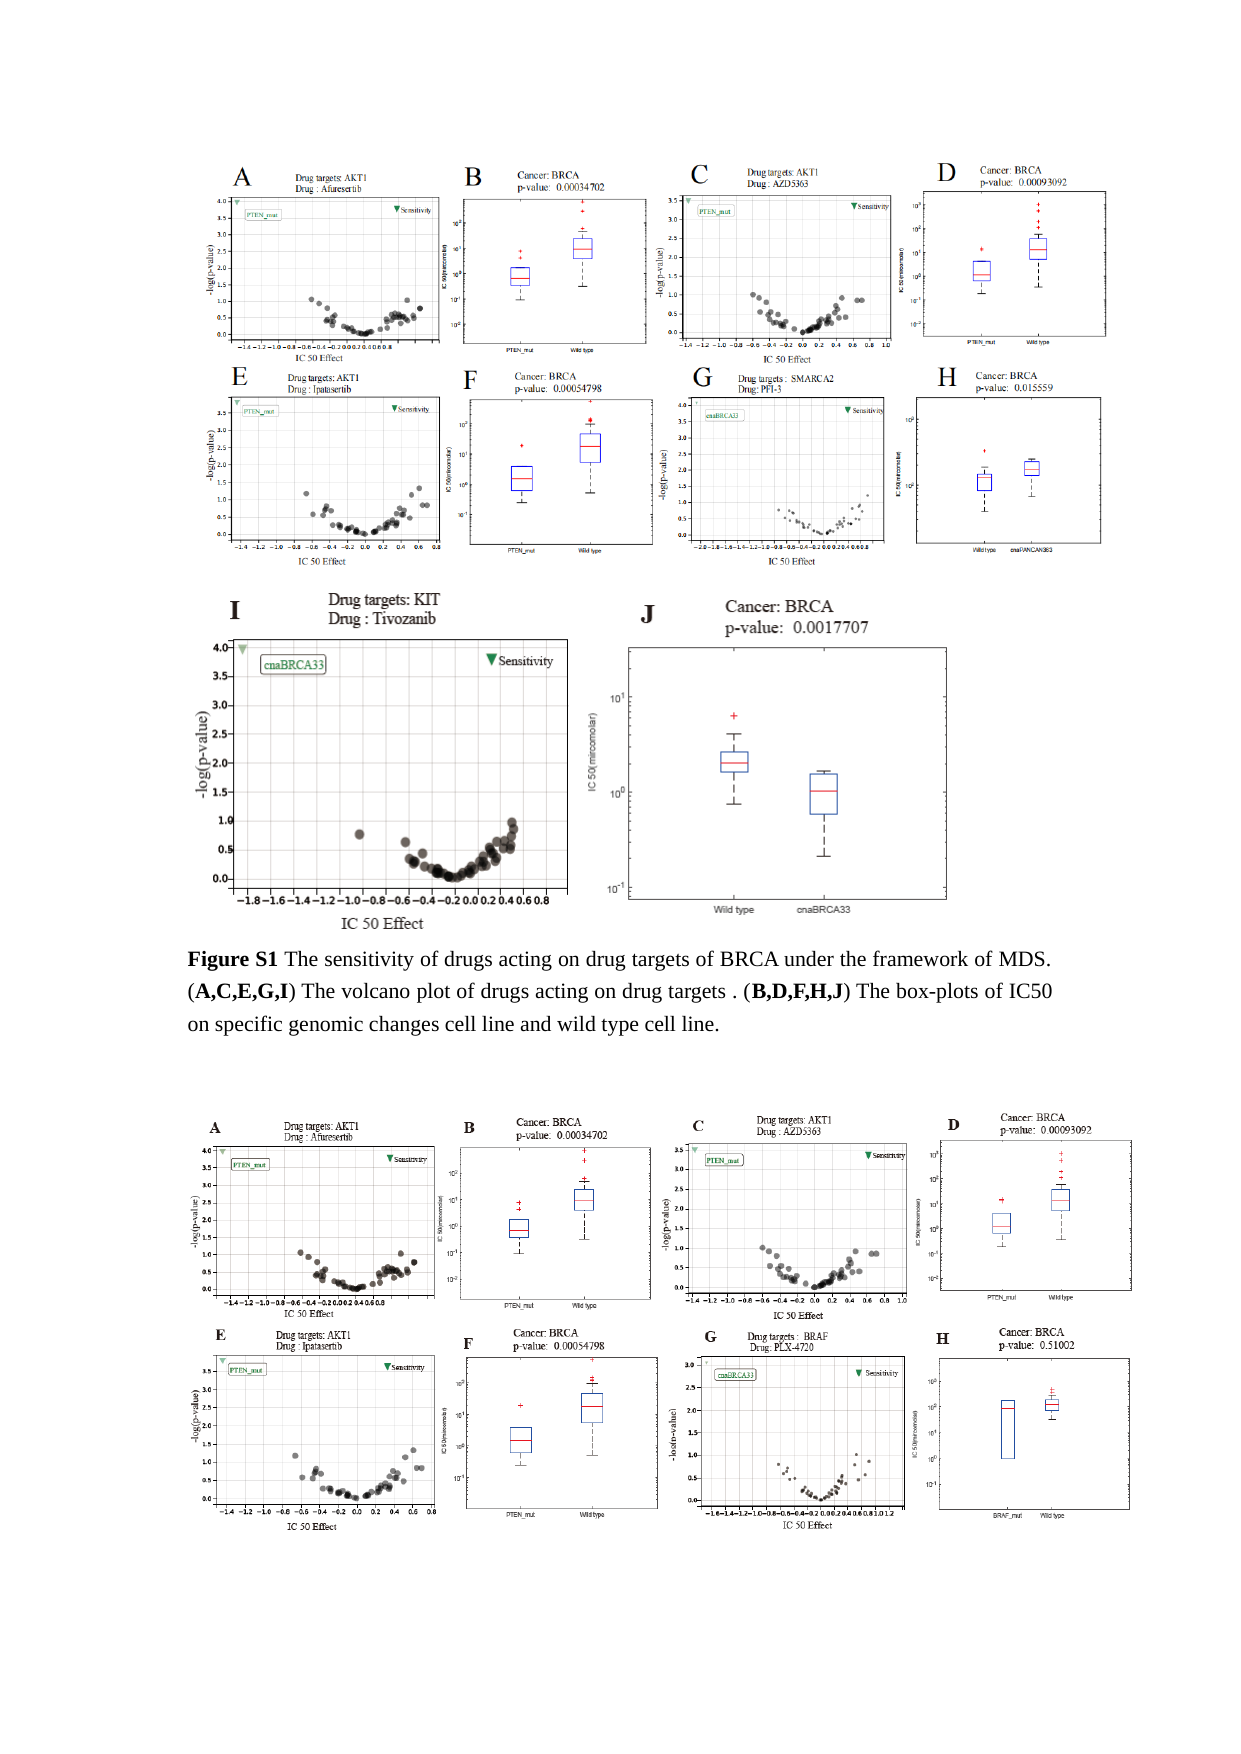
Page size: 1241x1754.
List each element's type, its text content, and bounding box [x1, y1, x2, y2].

picture [187, 162, 1138, 572]
text Figure S1 The sensitivity of drugs acting on drug targets of BRCA under the framework of MDS. (A,C,E,G,I) The volcano plot of drugs acting on drug targets . (B,D,F,H,J) The box-plots of IC50 on specific genomic changes cell line and wild type cell line. [187, 942, 1053, 1039]
picture [187, 584, 956, 941]
picture [187, 1104, 1134, 1535]
